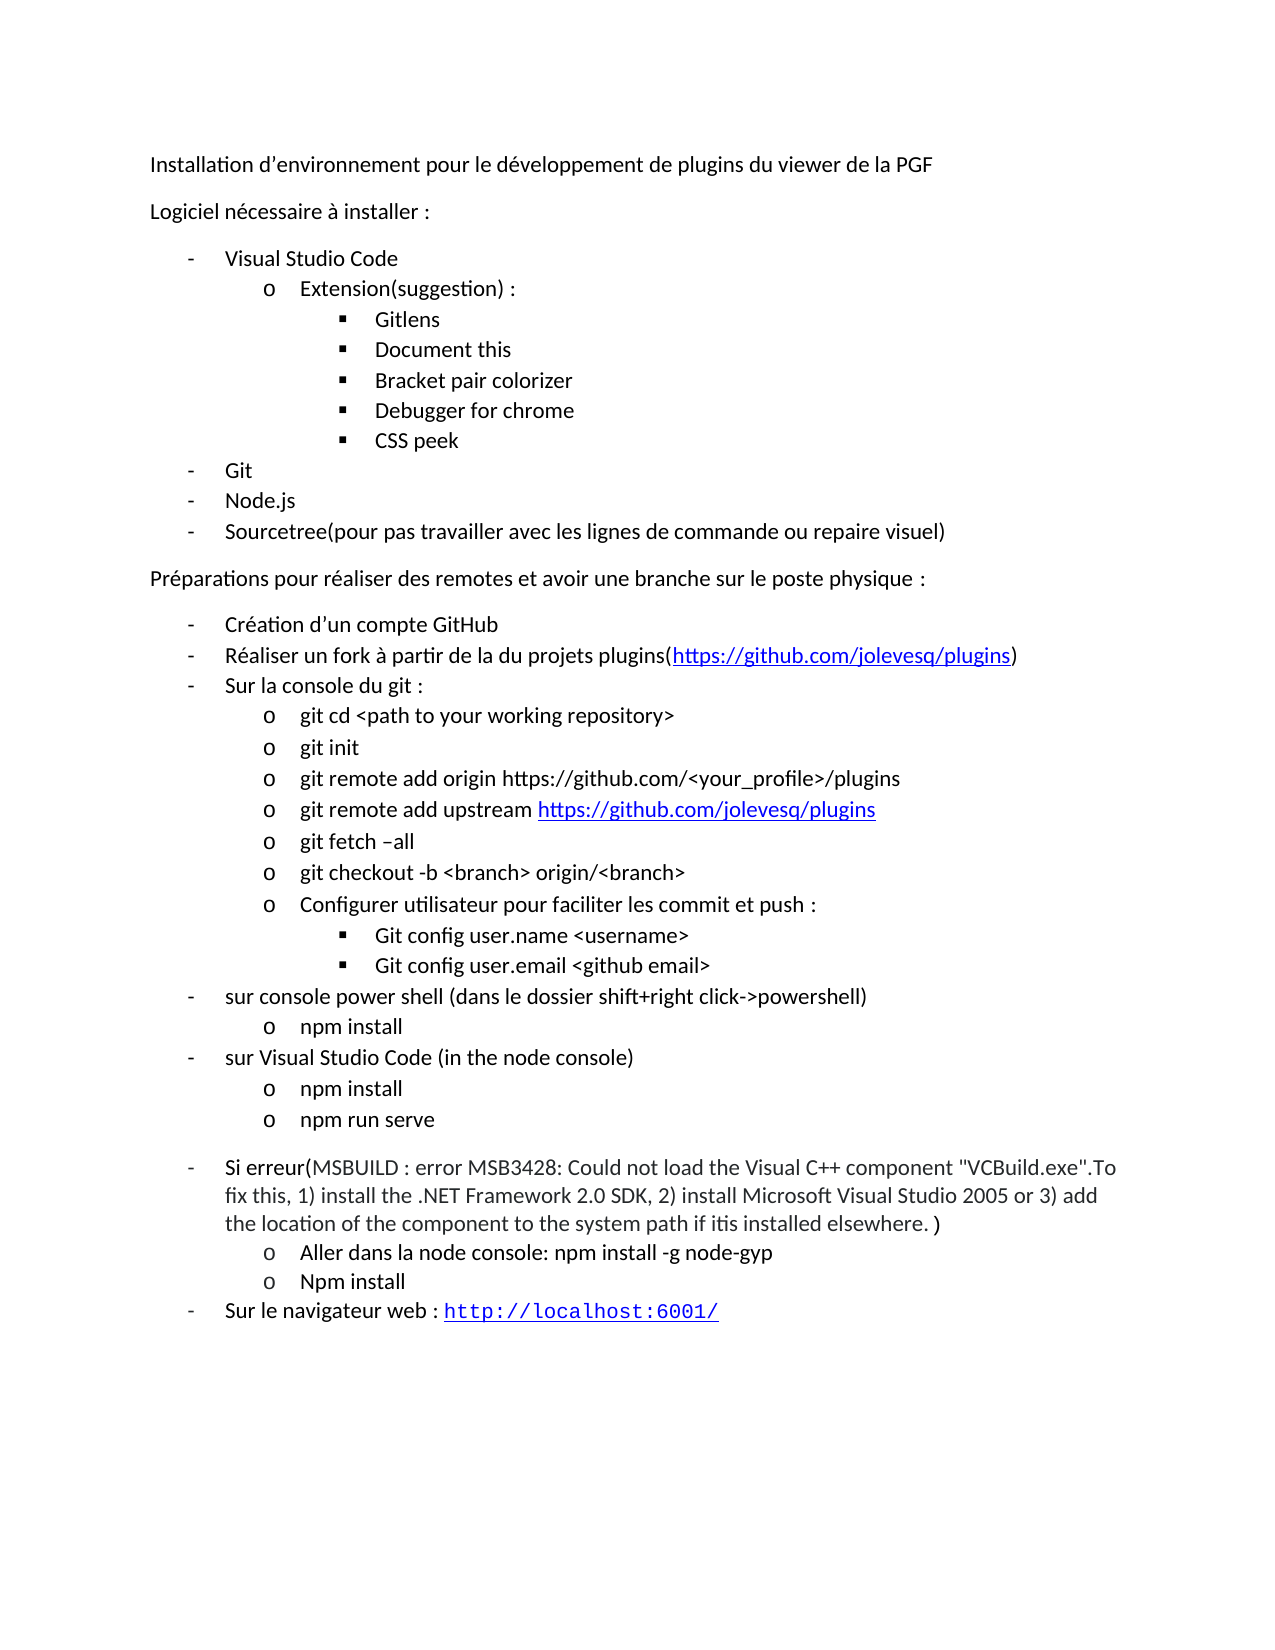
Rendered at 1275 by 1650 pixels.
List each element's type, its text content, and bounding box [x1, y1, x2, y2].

list npm install [262, 1012, 1125, 1041]
list Bracket pair colorizer [337, 366, 1125, 394]
list Réaliser un fork à partir de la du projets plugins(https://github.com/jolevesq/plugins) [187, 641, 1125, 669]
list Debugger for chrome [337, 396, 1125, 424]
list git fetch –all [262, 827, 1125, 856]
list Git [187, 456, 1125, 484]
text Préparations pour réaliser des remotes et avoir une branche sur le poste physique : [150, 564, 1125, 592]
list git cd <path to your working repository> [262, 701, 1125, 730]
text Logiciel nécessaire à installer : [150, 197, 1125, 225]
list git remote add upstream https://github.com/jolevesq/plugins [262, 796, 1125, 825]
list git checkout -b <branch> origin/<branch> [262, 858, 1125, 888]
list Si erreur(MSBUILD : error MSB3428: Could not load the Visual C++ component "VCBuild.exe".To fix this, 1) install the .NET Framework 2.0 SDK, 2) install Microsoft Visual Studio 2005 or 3) add the location of the component to the system path if itis installed elsewhere.) [187, 1153, 1125, 1238]
list Extension(suggestion) : [262, 274, 1125, 303]
list Gitlens [337, 305, 1125, 333]
list Document this [337, 336, 1125, 364]
list sur console power shell (dans le dossier shift+right click->powershell) [187, 982, 1125, 1010]
list git init [262, 733, 1125, 762]
list Git config user.name <username> [337, 921, 1125, 949]
list Sourcetree(pour pas travailler avec les lignes de commande ou repaire visuel) [187, 517, 1125, 545]
list Npm install [262, 1267, 1125, 1296]
list npm install [262, 1074, 1125, 1103]
list sur Visual Studio Code (in the node console) [187, 1043, 1125, 1072]
list git remote add origin https://github.com/<your_profile>/plugins [262, 764, 1125, 793]
list Visual Studio Code [187, 244, 1125, 272]
list npm run serve [262, 1105, 1125, 1134]
list Git config user.email <github email> [337, 952, 1125, 980]
text Installation d’environnement pour le développement de plugins du viewer de la PGF [150, 150, 1125, 178]
list Sur le navigateur web : http://localhost:6001/ [187, 1296, 1125, 1325]
list CSS peek [337, 426, 1125, 454]
list Sur la console du git : [187, 671, 1125, 699]
list Node.js [187, 487, 1125, 515]
list Création d’un compte GitHub [187, 611, 1125, 639]
list Aller dans la node console: npm install -g node-gyp [262, 1238, 1125, 1267]
list Configurer utilisateur pour faciliter les commit et push : [262, 890, 1125, 919]
